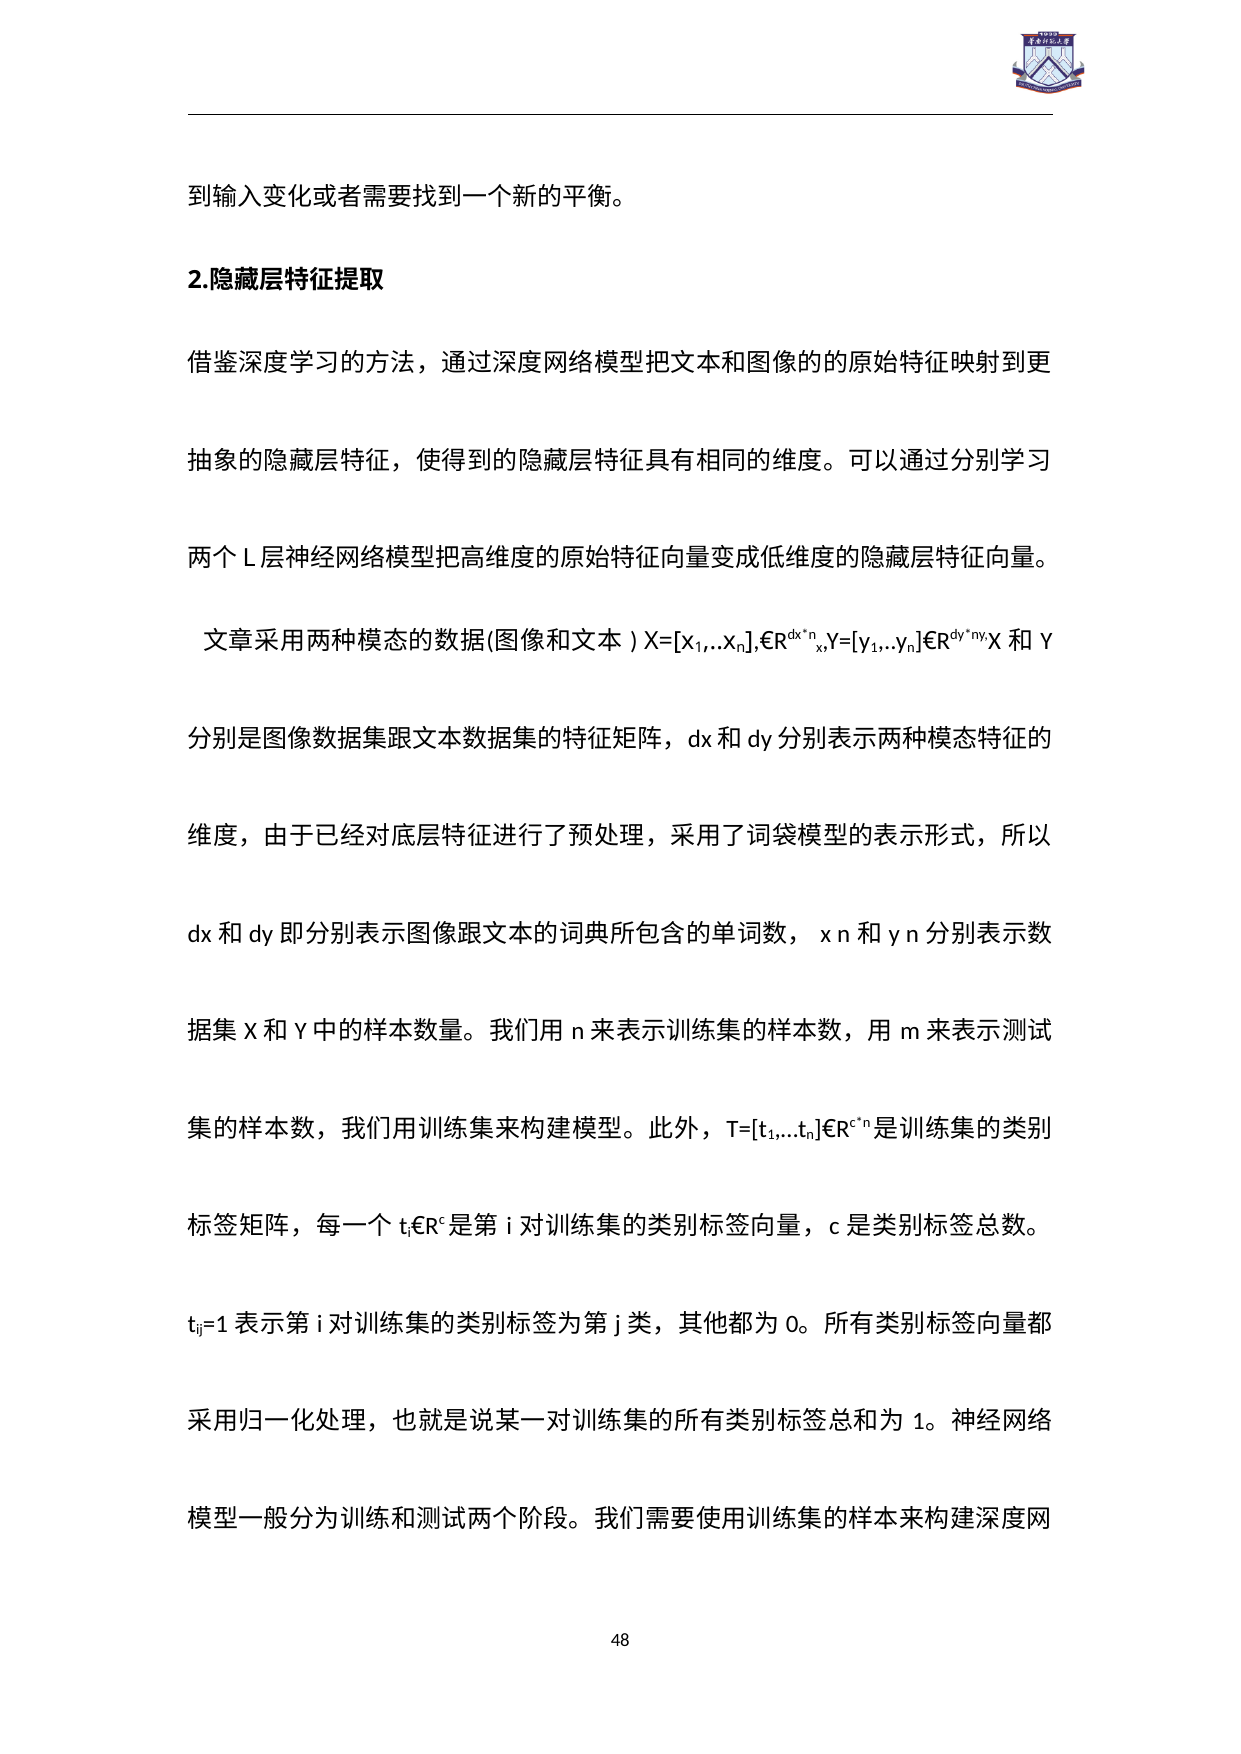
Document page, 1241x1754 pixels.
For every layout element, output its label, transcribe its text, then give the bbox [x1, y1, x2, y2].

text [187, 606, 1053, 1549]
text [187, 162, 1053, 227]
text 借鉴深度学习的方法，通过深度网络模型把文本和图像的的原始特征映射到更抽象的隐藏层特征，使得到的隐藏层特征具有相同的维度。可以通过分别学习两个L层神经网络模型把高维度的原始特征向量变成低维度的隐藏层特征向量。 [187, 328, 1053, 588]
picture [1011, 30, 1086, 95]
text 2.隐藏层特征提取 [187, 245, 1053, 310]
